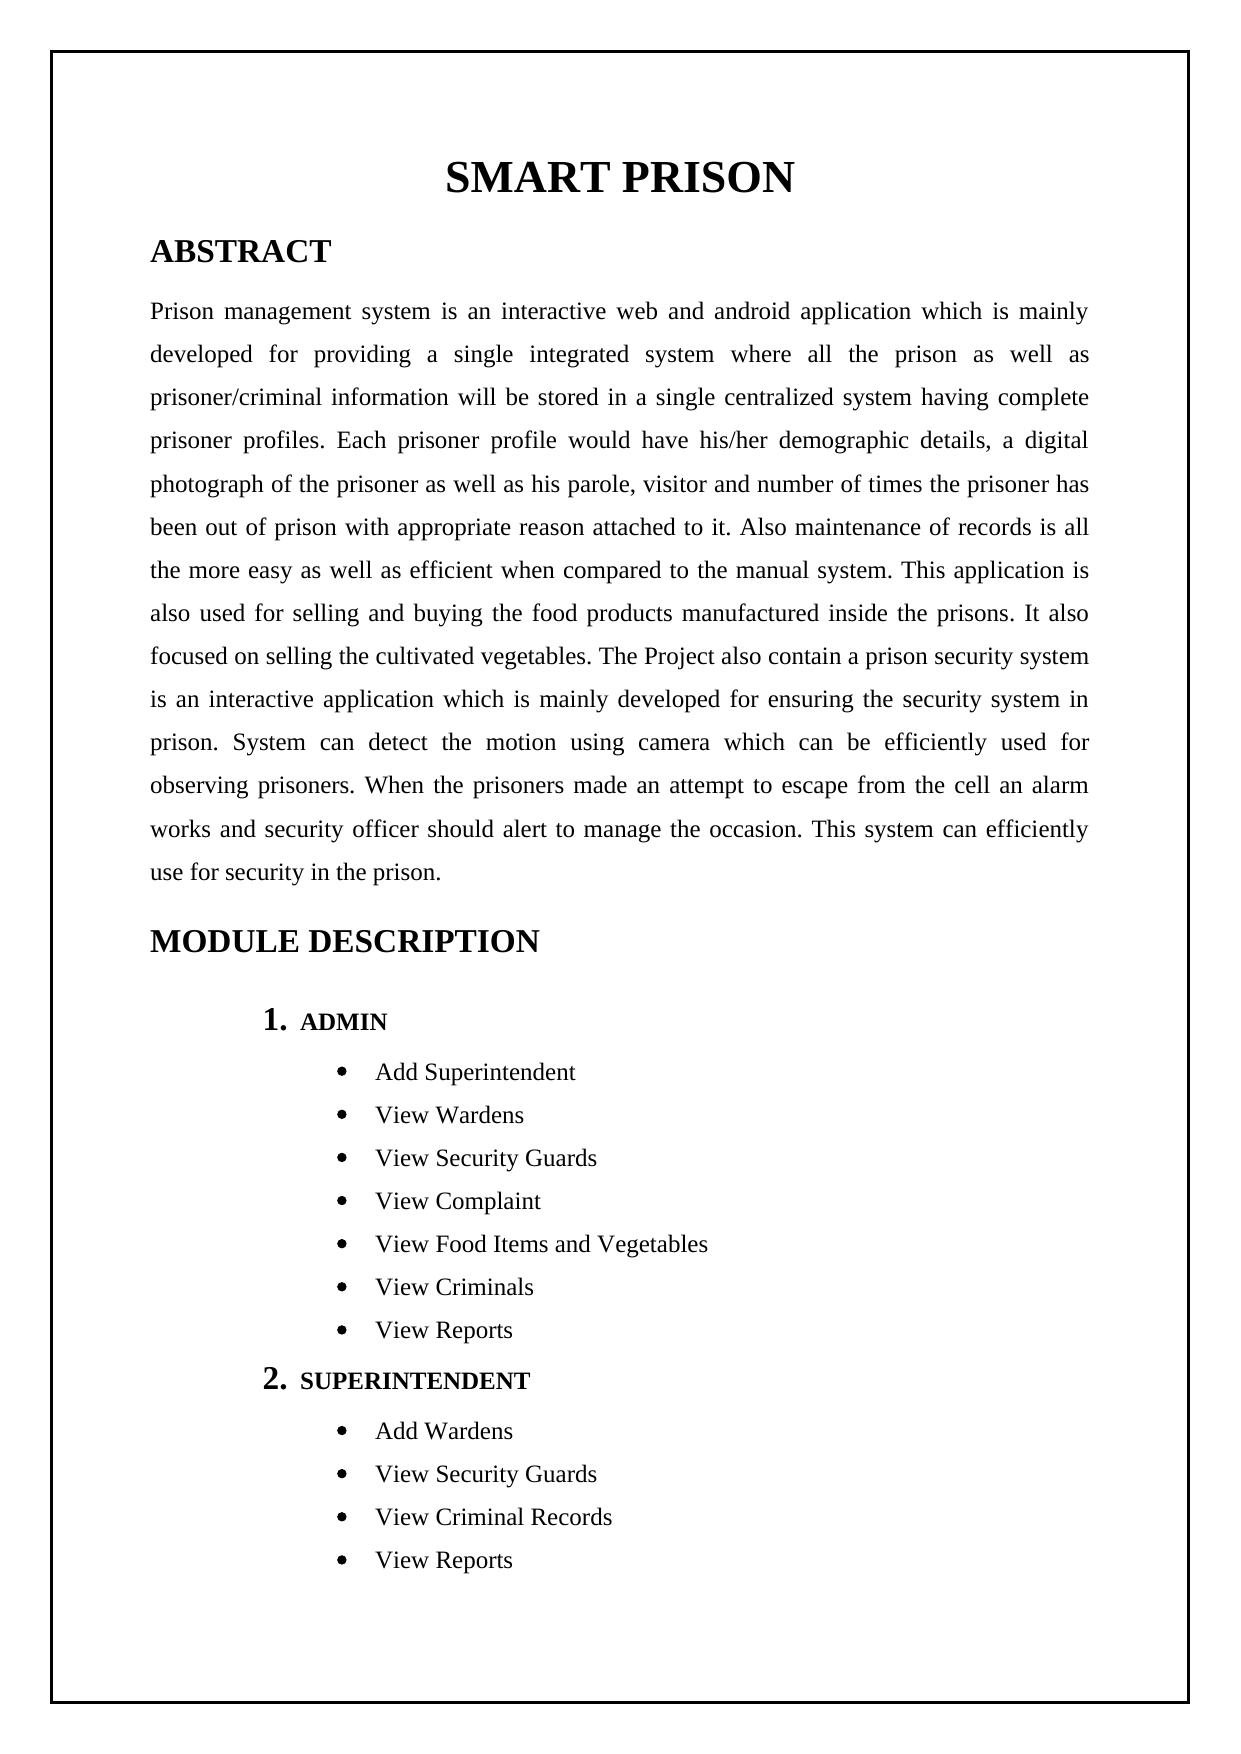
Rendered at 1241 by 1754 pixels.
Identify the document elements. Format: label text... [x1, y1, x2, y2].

list View Security Guards [337, 1143, 1090, 1172]
list View Complaint [337, 1186, 1090, 1215]
text SMART PRISON [150, 150, 1090, 203]
list SUPERINTENDENT [262, 1358, 1090, 1397]
list Add Superintendent [337, 1057, 1090, 1085]
list Add Wardens [337, 1416, 1090, 1445]
list ADMIN [262, 999, 1090, 1037]
list View Security Guards [337, 1459, 1090, 1488]
text Prison management system is an interactive web and android application which is mainly developed for providing a single integrated system where all the prison as well as prisoner/criminal information will be stored in a single centralized system having complete prisoner profiles. Each prisoner profile would have his/her demographic details, a digital photograph of the prisoner as well as his parole, visitor and number of times the prisoner has been out of prison with appropriate reason attached to it. Also maintenance of records is all the more easy as well as efficient when compared to the manual system. This application is also used for selling and buying the food products manufactured inside the prisons. It also focused on selling the cultivated vegetables. The Project also contain a prison security system is an interactive application which is mainly developed for ensuring the security system in prison. System can detect the motion using camera which can be efficiently used for observing prisoners. When the prisoners made an attempt to escape from the cell an alarm works and security officer should alert to manage the occasion. This system can efficiently use for security in the prison. [150, 296, 1090, 886]
list View Reports [337, 1545, 1090, 1574]
list View Reports [337, 1315, 1090, 1344]
text ABSTRACT [150, 231, 1090, 270]
text MODULE DESCRIPTION [150, 921, 1090, 959]
list View Food Items and Vegetables [337, 1229, 1090, 1258]
list View Wardens [337, 1100, 1090, 1128]
list View Criminals [337, 1272, 1090, 1301]
list View Criminal Records [337, 1502, 1090, 1531]
